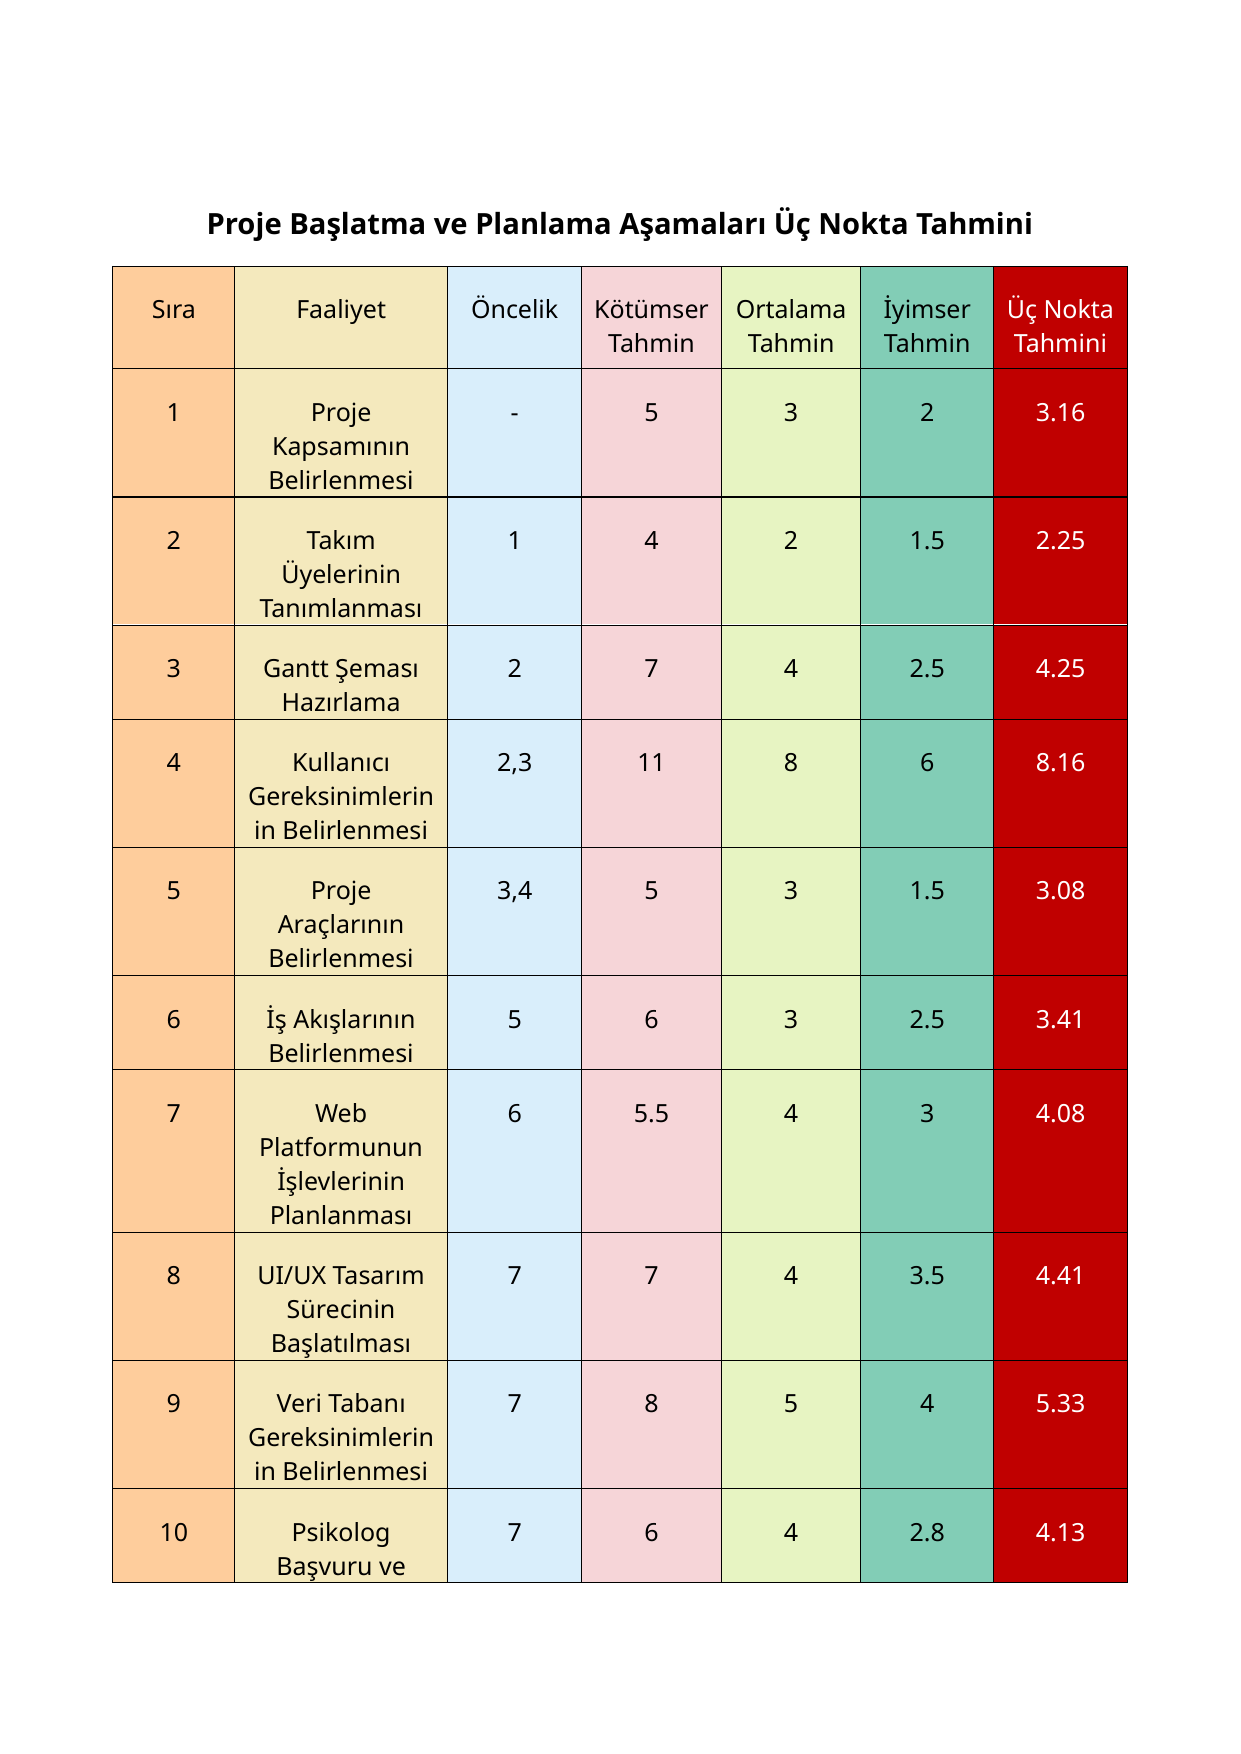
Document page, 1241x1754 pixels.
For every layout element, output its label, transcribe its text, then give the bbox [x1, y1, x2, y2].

table_header Ortalama Tahmin [722, 267, 860, 368]
table_cell 4 [722, 1070, 860, 1232]
table_cell 4.13 [994, 1489, 1127, 1582]
table_cell 4 [722, 1489, 860, 1582]
table_cell 3.41 [994, 976, 1127, 1069]
text Proje Başlatma ve Planlama Aşamaları Üç Nokta Tahmini [148, 203, 1093, 243]
table_header Faaliyet [235, 267, 447, 368]
table_cell UI/UX Tasarım Sürecinin Başlatılması [235, 1233, 447, 1360]
table_cell İş Akışlarının Belirlenmesi [235, 976, 447, 1069]
table_cell 2 [861, 369, 993, 496]
table_cell 3 [113, 626, 234, 719]
table_cell Proje Araçlarının Belirlenmesi [235, 848, 447, 975]
table_cell 1.5 [861, 498, 993, 624]
table_cell 5 [722, 1361, 860, 1488]
table_cell 11 [582, 720, 721, 847]
table_cell Takım Üyelerinin Tanımlanması [235, 498, 447, 624]
table_cell 3,4 [448, 848, 581, 975]
table_cell 10 [113, 1489, 234, 1582]
table_cell 5 [582, 369, 721, 496]
table_cell 6 [582, 1489, 721, 1582]
table_cell 1 [448, 498, 581, 624]
table_cell 5.5 [582, 1070, 721, 1232]
table_cell 2 [722, 498, 860, 624]
table_cell 8 [113, 1233, 234, 1360]
table_cell 3.16 [994, 369, 1127, 496]
table_cell 4.25 [994, 626, 1127, 719]
table_cell Kullanıcı Gereksinimlerinin Belirlenmesi [235, 720, 447, 847]
table_cell 6 [861, 720, 993, 847]
table_cell 2 [113, 498, 234, 624]
table_cell 3.5 [861, 1233, 993, 1360]
table_cell 8 [722, 720, 860, 847]
table_cell 3.08 [994, 848, 1127, 975]
table_cell 6 [113, 976, 234, 1069]
table_cell 7 [582, 626, 721, 719]
table_cell 5 [113, 848, 234, 975]
table_cell 7 [448, 1361, 581, 1488]
table_cell 7 [448, 1233, 581, 1360]
table_cell 2.5 [861, 626, 993, 719]
table_cell 2 [448, 626, 581, 719]
table_cell 4.41 [994, 1233, 1127, 1360]
table_cell 2.25 [994, 498, 1127, 624]
table_cell 4 [582, 498, 721, 624]
table_cell 6 [448, 1070, 581, 1232]
table_cell 1 [113, 369, 234, 496]
table_cell Veri Tabanı Gereksinimlerinin Belirlenmesi [235, 1361, 447, 1488]
table_cell Gantt Şeması Hazırlama [235, 626, 447, 719]
table_cell 6 [582, 976, 721, 1069]
table_cell 9 [113, 1361, 234, 1488]
table_cell 8.16 [994, 720, 1127, 847]
table_cell Web Platformunun İşlevlerinin Planlanması [235, 1070, 447, 1232]
table_cell 4.08 [994, 1070, 1127, 1232]
table_cell - [448, 369, 581, 496]
table_header Kötümser Tahmin [582, 267, 721, 368]
table_header Öncelik [448, 267, 581, 368]
table_cell 7 [113, 1070, 234, 1232]
table_header Üç Nokta Tahmini [994, 267, 1127, 368]
table_cell 3 [722, 848, 860, 975]
table_cell 5.33 [994, 1361, 1127, 1488]
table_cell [235, 1489, 447, 1582]
table_cell 2.8 [861, 1489, 993, 1582]
table_cell 7 [448, 1489, 581, 1582]
table_cell 2.5 [861, 976, 993, 1069]
table_cell 3 [722, 976, 860, 1069]
table_cell 4 [722, 1233, 860, 1360]
table_cell 3 [861, 1070, 993, 1232]
table_cell 5 [448, 976, 581, 1069]
table_cell 2,3 [448, 720, 581, 847]
table_cell 8 [582, 1361, 721, 1488]
table_header Sıra [113, 267, 234, 368]
table_cell 5 [582, 848, 721, 975]
table_cell 4 [861, 1361, 993, 1488]
table_cell 7 [582, 1233, 721, 1360]
table_cell 1.5 [861, 848, 993, 975]
table_cell 4 [113, 720, 234, 847]
table_header İyimser Tahmin [861, 267, 993, 368]
table_cell Proje Kapsamının Belirlenmesi [235, 369, 447, 496]
table_cell 3 [722, 369, 860, 496]
table_cell 4 [722, 626, 860, 719]
